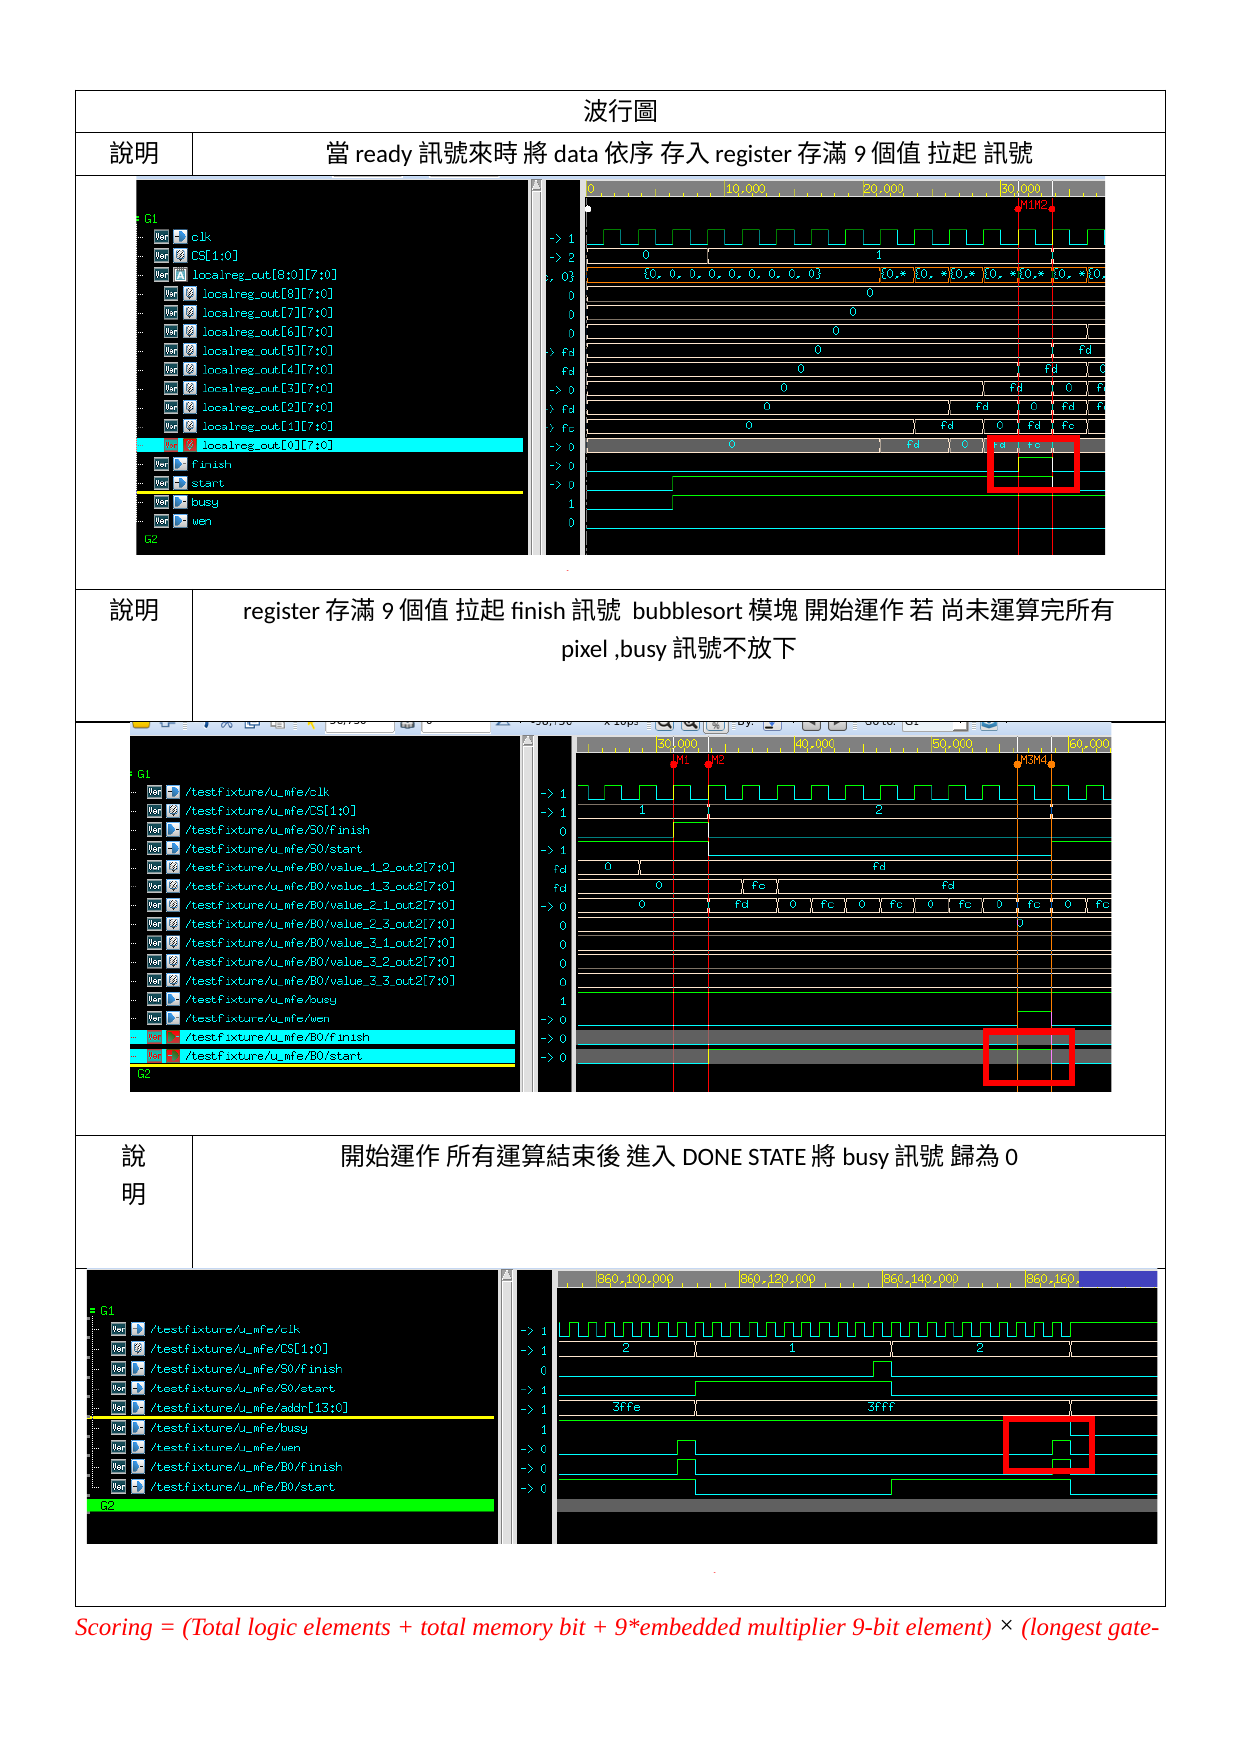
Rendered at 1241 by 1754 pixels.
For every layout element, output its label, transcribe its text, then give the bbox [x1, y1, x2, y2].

table_cell [76, 176, 1165, 589]
table_cell 說明 [76, 590, 192, 721]
table_cell 當ready 訊號來時 將data 依序 存入register 存滿 9 個值 拉起 訊號 [193, 133, 1165, 175]
picture [130, 722, 1112, 1101]
table_cell register 存滿 9 個值 拉起 finish訊號 bubblesort 模塊 開始運作 若 尚未運算完所有pixel ,busy 訊號不放下 [193, 590, 1165, 721]
table_cell 說明 [76, 133, 192, 175]
picture [136, 176, 1106, 571]
table_cell [76, 1269, 1165, 1606]
table_cell [76, 723, 1165, 1135]
table_cell 說 明 [76, 1136, 192, 1268]
table_cell 開始運作 所有運算結束後 進入 DONE STATE將 busy 訊號 歸為0 [193, 1136, 1165, 1268]
picture [86, 1268, 1158, 1573]
table_header 波行圖 [76, 91, 1165, 132]
text Scoring = (Total logic elements + total memory bit + 9*embedded multiplier 9-bit element) (longest gate-level simulation time in ns) [75, 1607, 1165, 1645]
